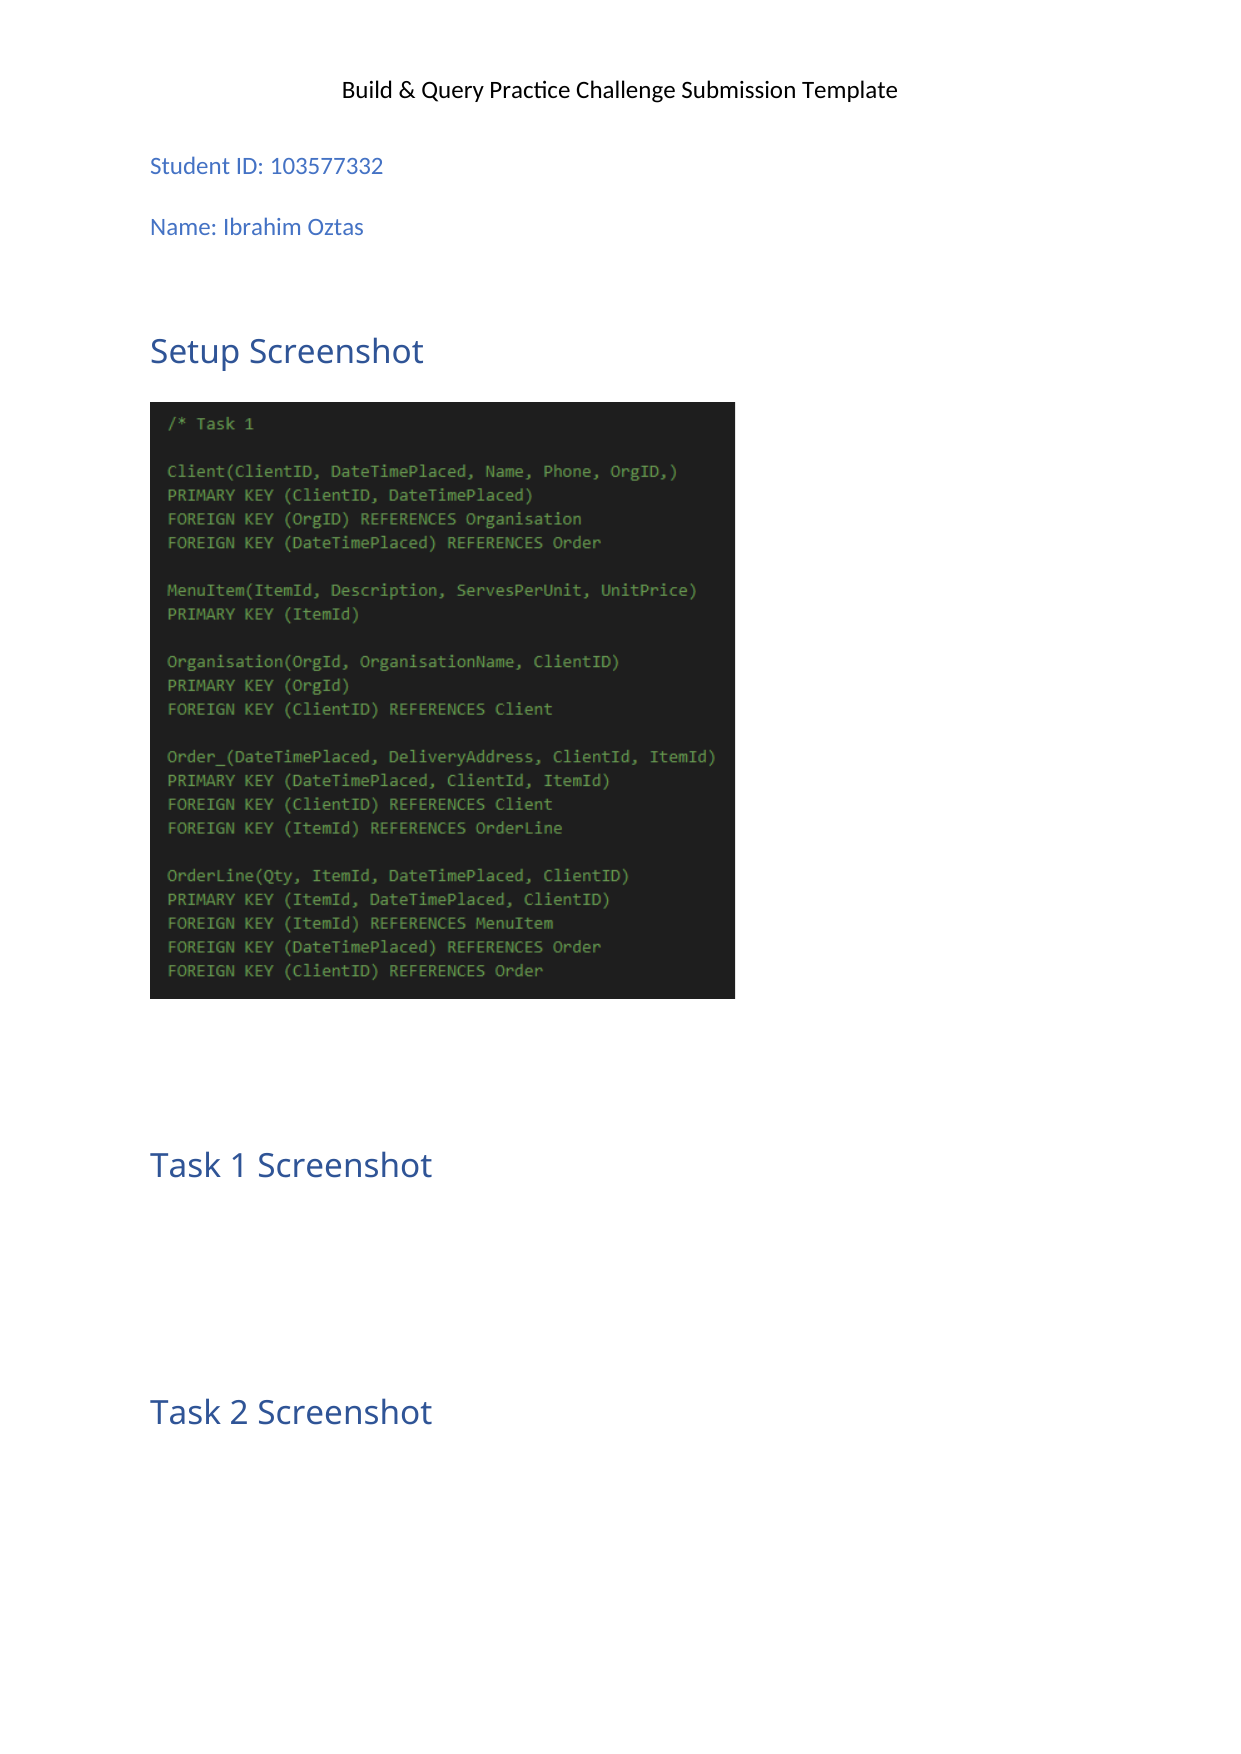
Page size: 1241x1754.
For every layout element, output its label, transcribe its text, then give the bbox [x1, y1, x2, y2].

text Student ID: 103577332 [150, 150, 1090, 181]
text Name: Ibrahim Oztas [150, 211, 1090, 242]
subtitle Setup Screenshot [150, 328, 1090, 373]
subtitle Task 2 Screenshot [150, 1388, 1090, 1434]
subtitle Task 1 Screenshot [150, 1142, 1090, 1188]
picture [150, 402, 736, 999]
